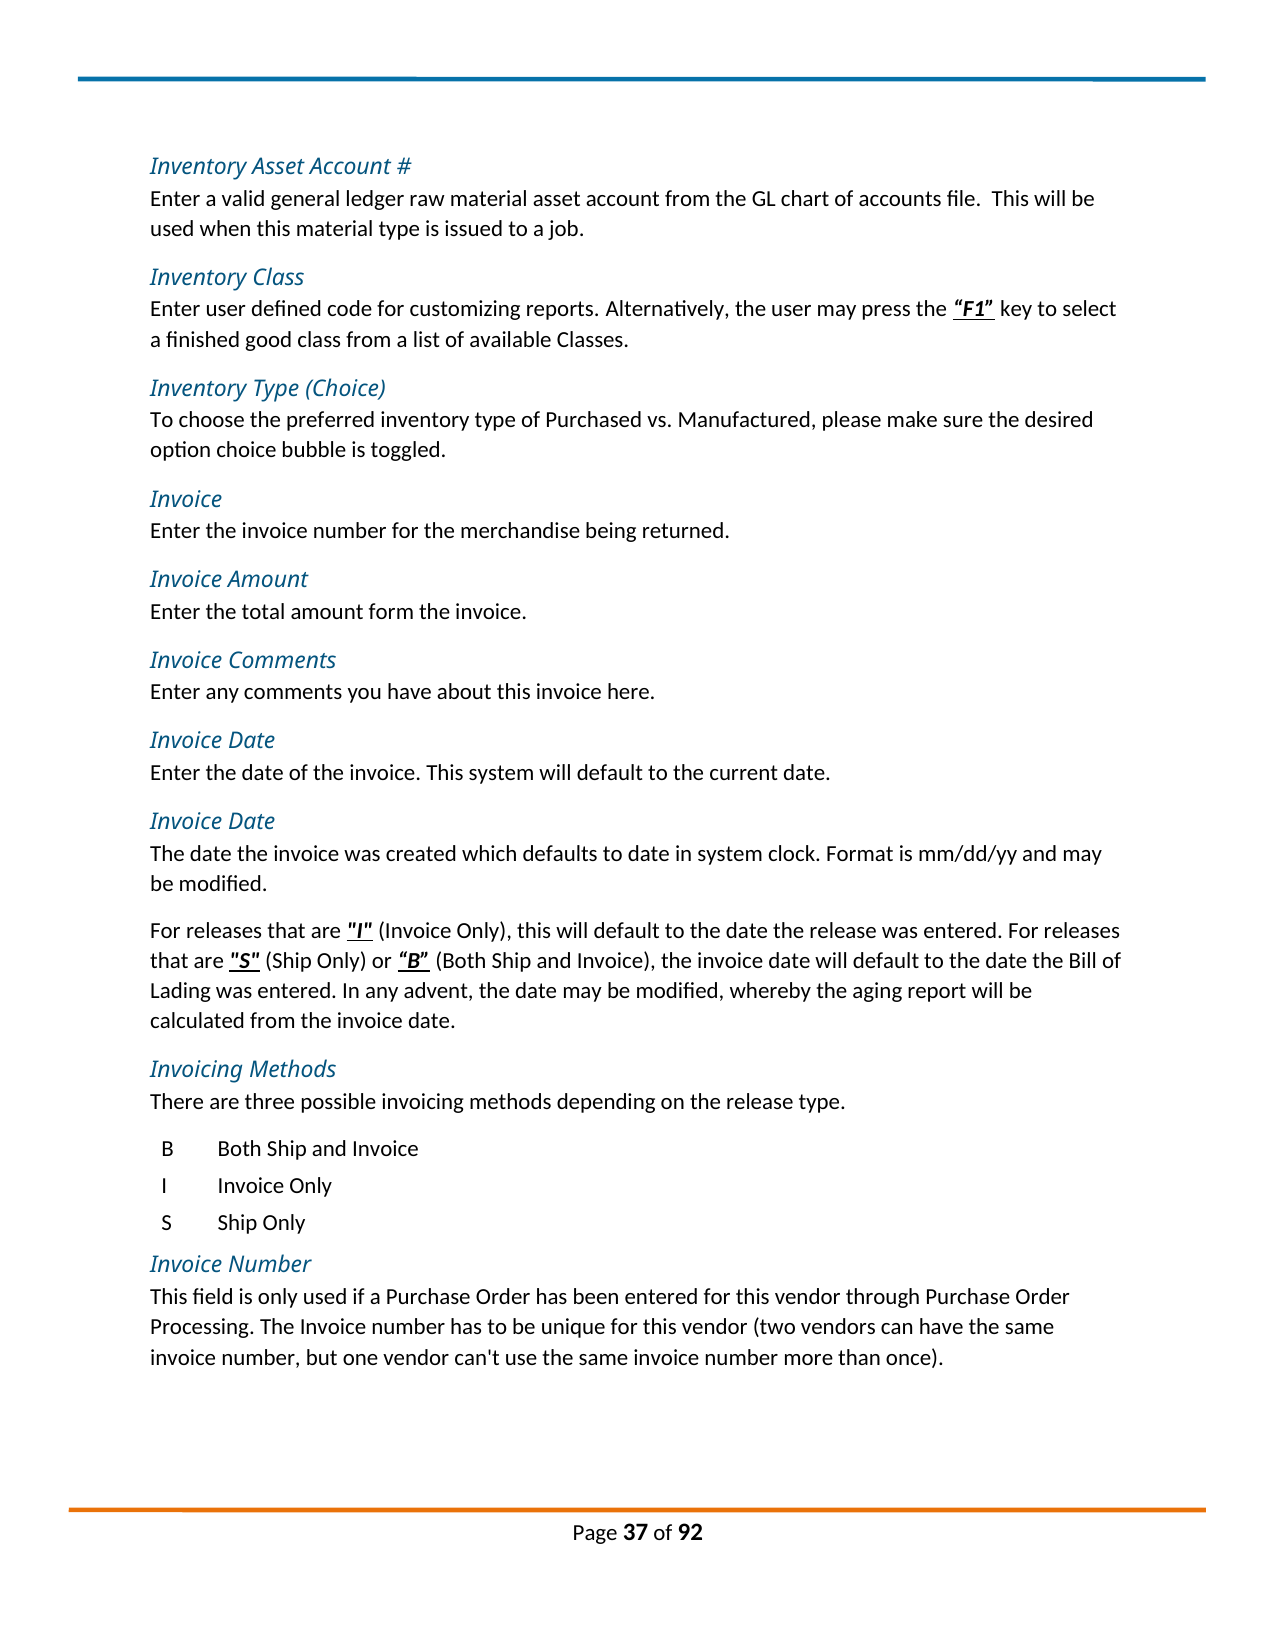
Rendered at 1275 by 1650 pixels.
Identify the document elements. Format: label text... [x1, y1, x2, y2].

table_cell S [150, 1208, 206, 1244]
subtitle Invoice Date [150, 805, 1125, 836]
text Enter a valid general ledger raw material asset account from the GL chart of accounts file. This will be used when this material type is issued to a job. [150, 184, 1125, 242]
table_header B [150, 1134, 206, 1171]
text To choose the preferred inventory type of Purchased vs. Manufactured, please make sure the desired option choice bubble is toggled. [150, 405, 1125, 464]
subtitle Invoice Amount [150, 563, 1125, 594]
subtitle Invoice [150, 482, 1125, 514]
table_cell Ship Only [206, 1208, 1124, 1244]
subtitle Inventory Class [150, 261, 1125, 292]
text Enter user defined code for customizing reports. Alternatively, the user may press the “F1” key to select a finished good class from a list of available Classes. [150, 294, 1125, 353]
text Enter the date of the invoice. This system will default to the current date. [150, 758, 1125, 786]
subtitle Inventory Asset Account # [150, 150, 1125, 181]
text Enter the invoice number for the merchandise being returned. [150, 516, 1125, 544]
table_cell I [150, 1171, 206, 1208]
text This field is only used if a Purchase Order has been entered for this vendor through Purchase Order Processing. The Invoice number has to be unique for this vendor (two vendors can have the same invoice number, but one vendor can't use the same invoice number more than once). [150, 1282, 1125, 1371]
subtitle Invoicing Methods [150, 1053, 1125, 1084]
text Enter any comments you have about this invoice here. [150, 677, 1125, 706]
subtitle Invoice Date [150, 724, 1125, 756]
table_header Both Ship and Invoice [206, 1134, 1124, 1171]
table_cell Invoice Only [206, 1171, 1124, 1208]
text For releases that are "I" (Invoice Only), this will default to the date the release was entered. For releases that are "S" (Ship Only) or “B” (Both Ship and Invoice), the invoice date will default to the date the Bill of Lading was entered. In any advent, the date may be modified, whereby the aging report will be calculated from the invoice date. [150, 916, 1125, 1034]
subtitle Inventory Type (Choice) [150, 372, 1125, 403]
text Enter the total amount form the invoice. [150, 597, 1125, 625]
text There are three possible invoicing methods depending on the release type. [150, 1087, 1125, 1115]
subtitle Invoice Comments [150, 644, 1125, 675]
subtitle Invoice Number [150, 1248, 1125, 1280]
text The date the invoice was created which defaults to date in system clock. Format is mm/dd/yy and may be modified. [150, 839, 1125, 897]
